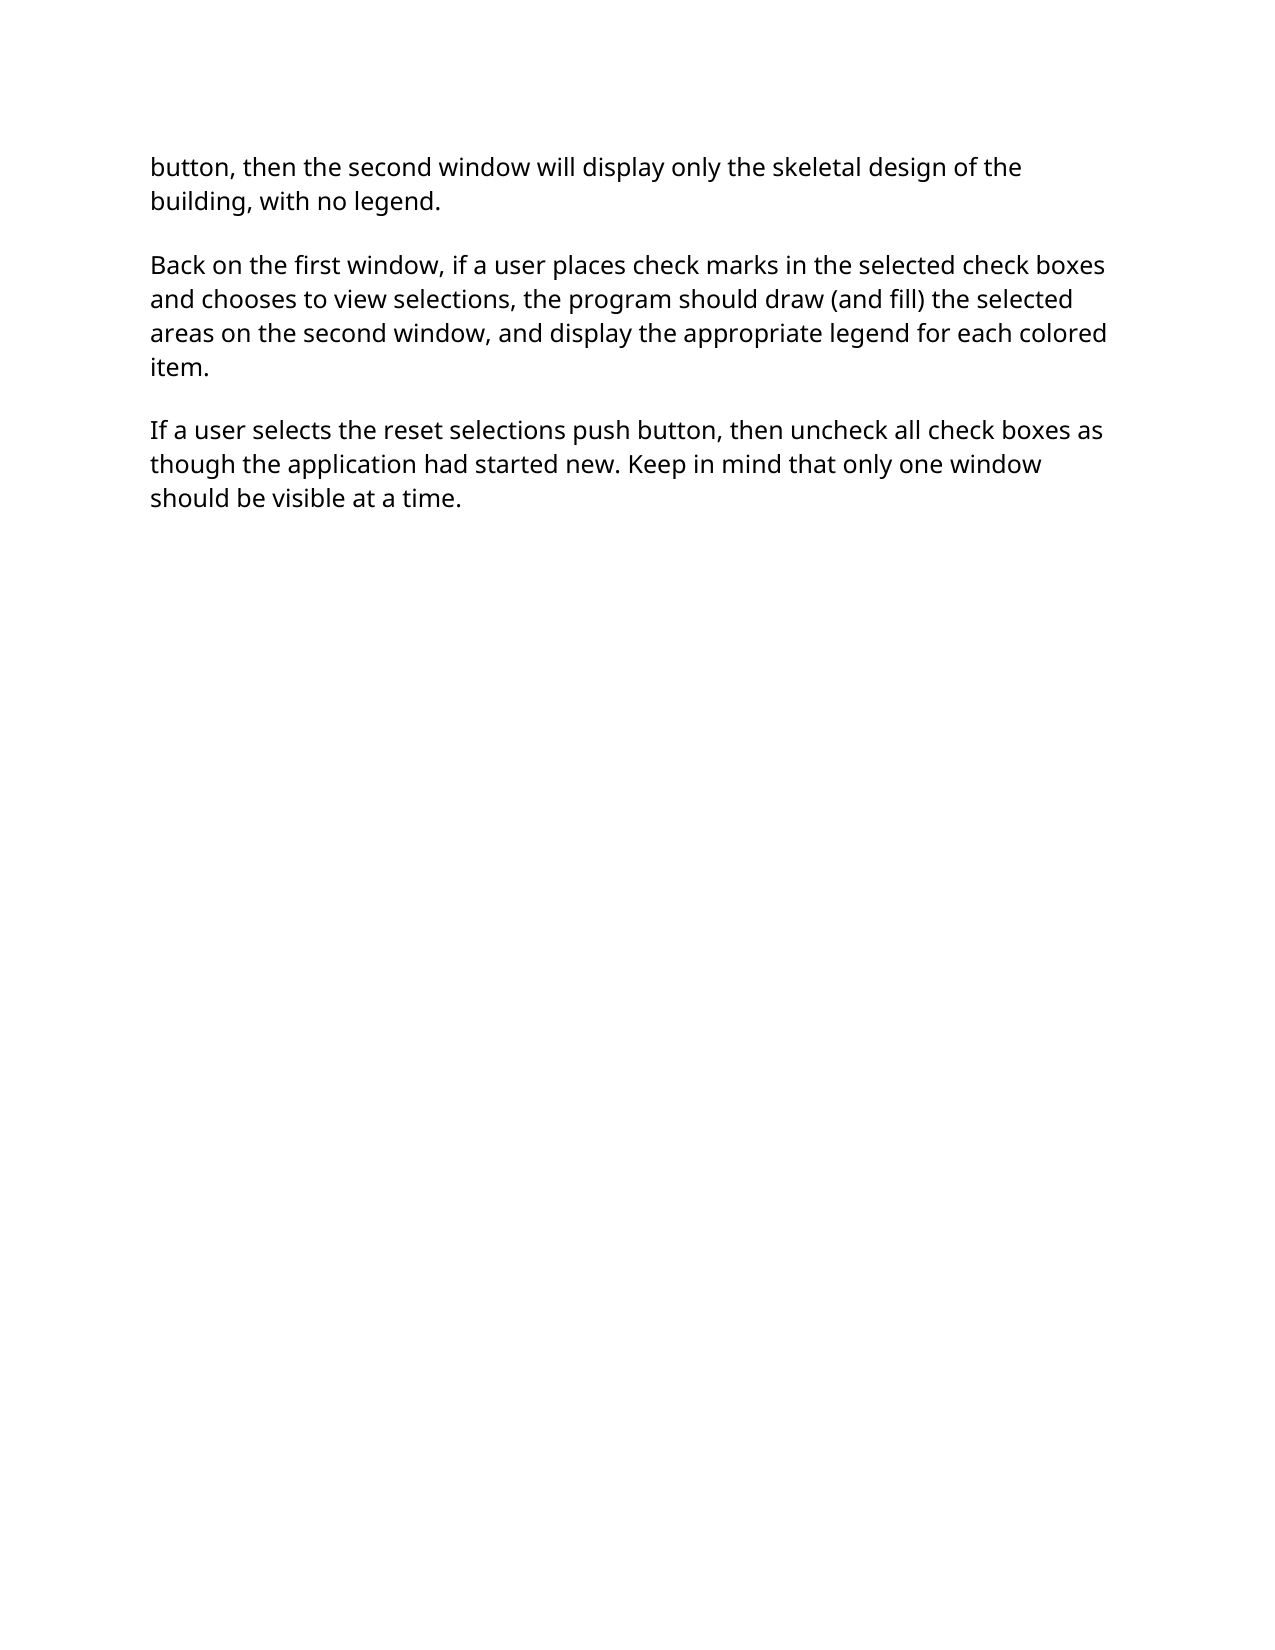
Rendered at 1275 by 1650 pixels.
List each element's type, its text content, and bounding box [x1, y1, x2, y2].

text Back on the first window, if a user places check marks in the selected check boxes and chooses to view selections, the program should draw (and fill) the selected areas on the second window, and display the appropriate legend for each colored item. [150, 247, 1125, 383]
text If a user selects the reset selections push button, then uncheck all check boxes as though the application had started new. Keep in mind that only one window should be visible at a time. [150, 413, 1125, 515]
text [150, 150, 1125, 218]
